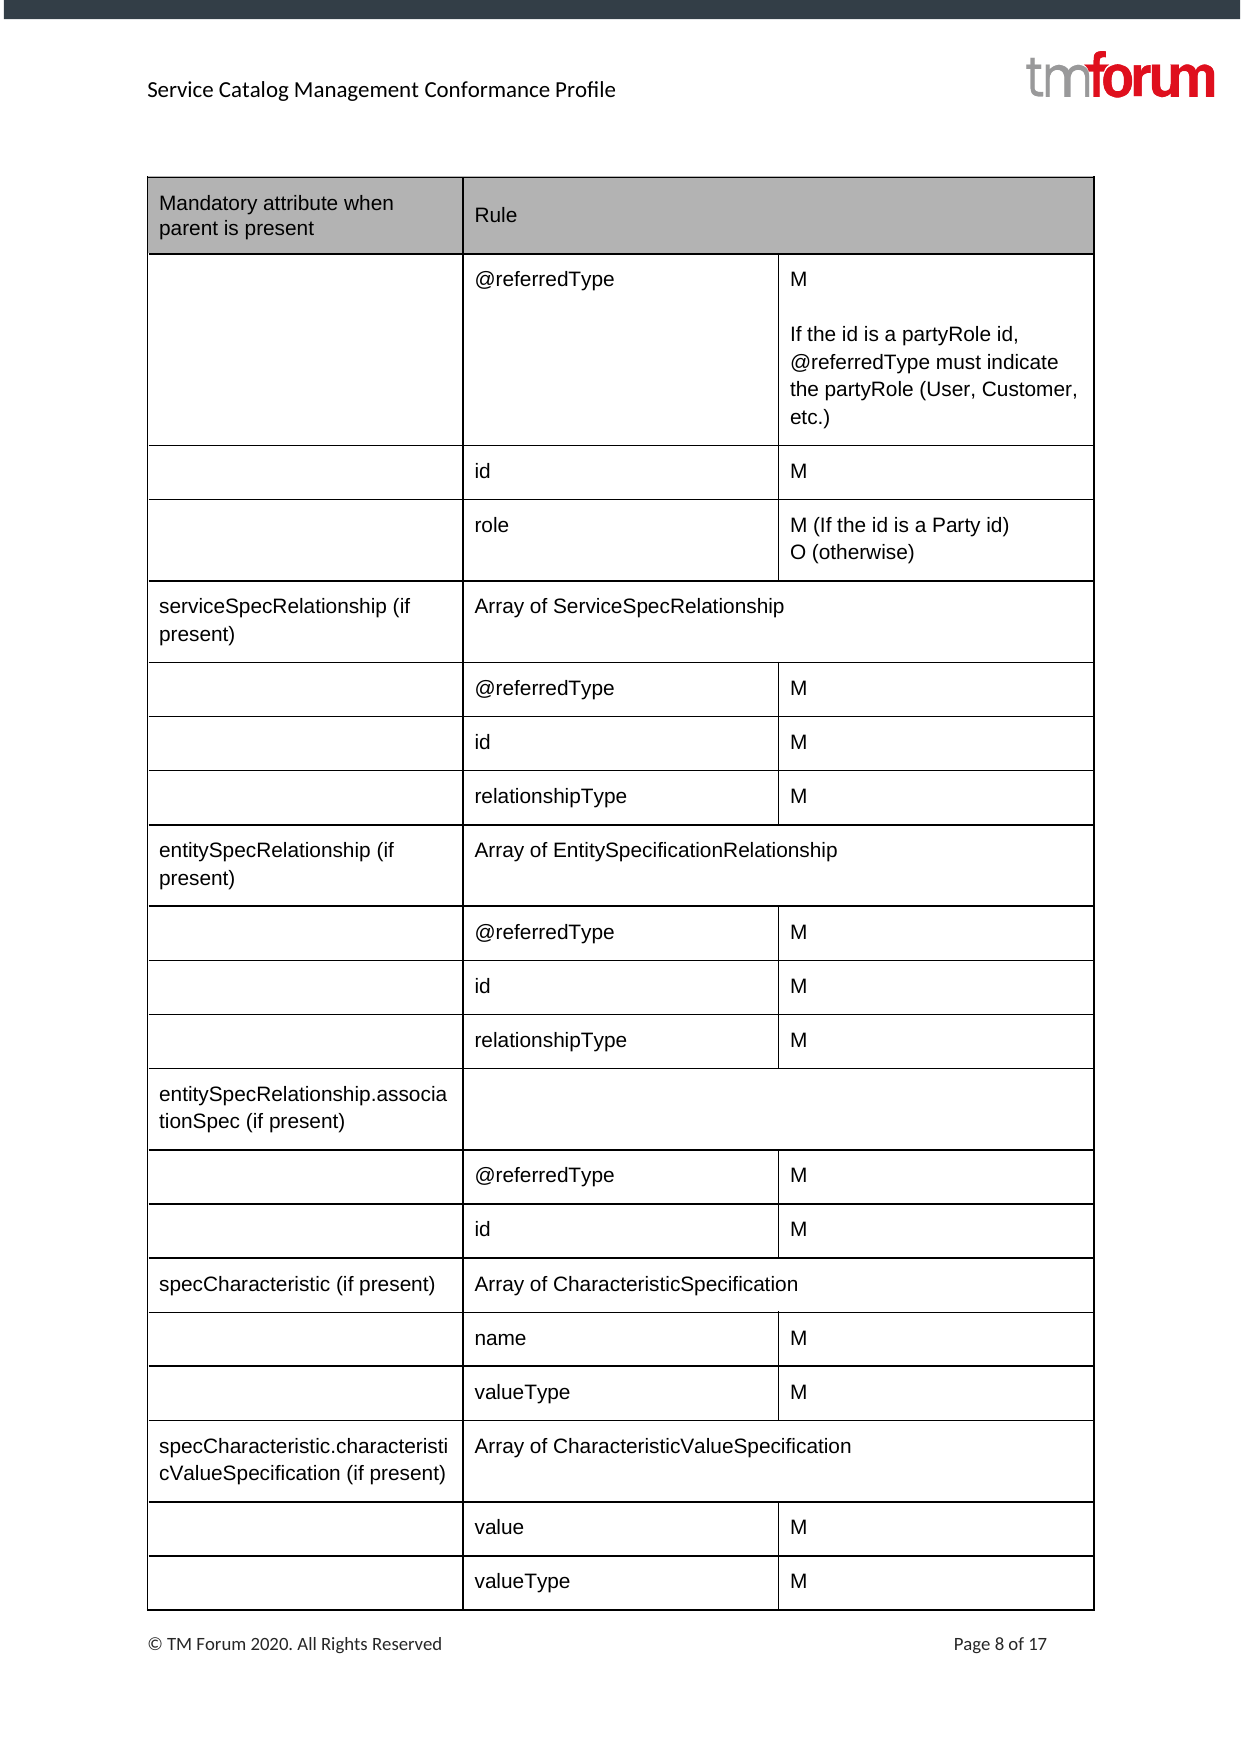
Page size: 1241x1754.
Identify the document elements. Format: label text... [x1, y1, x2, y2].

table_cell [148, 961, 462, 1013]
table_cell [148, 771, 462, 824]
table_cell M [779, 1367, 1093, 1419]
table_cell [148, 1150, 462, 1203]
table_cell [148, 500, 462, 580]
table_cell M [779, 717, 1093, 770]
table_cell Array of EntitySpecificationRelationship [464, 826, 1093, 905]
table_cell M [779, 1151, 1093, 1203]
table_cell Array of ServiceSpecRelationship [464, 582, 1093, 662]
table_cell M [779, 961, 1093, 1013]
table_cell id [464, 446, 778, 498]
table_cell M (If the id is a Party id) O (otherwise) [779, 500, 1093, 580]
table_cell M [779, 1557, 1093, 1609]
table_cell M [779, 1313, 1093, 1365]
table_cell serviceSpecRelationship (if present) [148, 581, 462, 662]
table_cell role [464, 500, 778, 580]
table_cell valueType [464, 1367, 778, 1419]
table_cell [148, 717, 462, 770]
table_cell M [779, 446, 1093, 498]
table_cell @referredType [464, 255, 778, 444]
table_cell M [779, 907, 1093, 959]
table_cell [148, 663, 462, 716]
table_cell specCharacteristic.characteristicValueSpecification (if present) [148, 1421, 462, 1501]
table_cell id [464, 961, 778, 1013]
table_cell specCharacteristic (if present) [148, 1258, 462, 1311]
table_cell name [464, 1313, 778, 1365]
table_cell M [779, 1205, 1093, 1257]
table_cell M [779, 771, 1093, 824]
table_cell @referredType [464, 1151, 778, 1203]
table_cell value [464, 1503, 778, 1555]
table_cell [148, 254, 462, 444]
table_cell entitySpecRelationship (if present) [148, 825, 462, 905]
table_cell id [464, 1205, 778, 1257]
table_cell valueType [464, 1557, 778, 1609]
table_cell [148, 1502, 462, 1555]
table_cell M If the id is a partyRole id, @referredType must indicate the partyRole (User, Customer, etc.) [779, 255, 1093, 444]
table_cell [148, 1313, 462, 1365]
table_cell [148, 1015, 462, 1068]
table_cell M [779, 1015, 1093, 1068]
table_cell [464, 1069, 1093, 1149]
table_header Rule [464, 178, 1093, 253]
table_cell @referredType [464, 663, 778, 716]
table_cell M [779, 1503, 1093, 1555]
picture [3, 0, 1241, 111]
table_cell Array of CharacteristicSpecification [464, 1259, 1093, 1311]
table_header Mandatory attribute when parent is present [148, 178, 462, 253]
table_cell [148, 446, 462, 498]
table_cell entitySpecRelationship.associationSpec (if present) [148, 1069, 462, 1149]
table_cell [148, 906, 462, 959]
table_cell @referredType [464, 907, 778, 959]
table_cell [148, 1556, 462, 1609]
table_cell [148, 1204, 462, 1257]
table_cell Array of CharacteristicValueSpecification [464, 1421, 1093, 1501]
table_cell M [779, 663, 1093, 716]
table_cell relationshipType [464, 1015, 778, 1068]
table_cell relationshipType [464, 771, 778, 824]
table_cell [148, 1366, 462, 1419]
table_cell id [464, 717, 778, 770]
